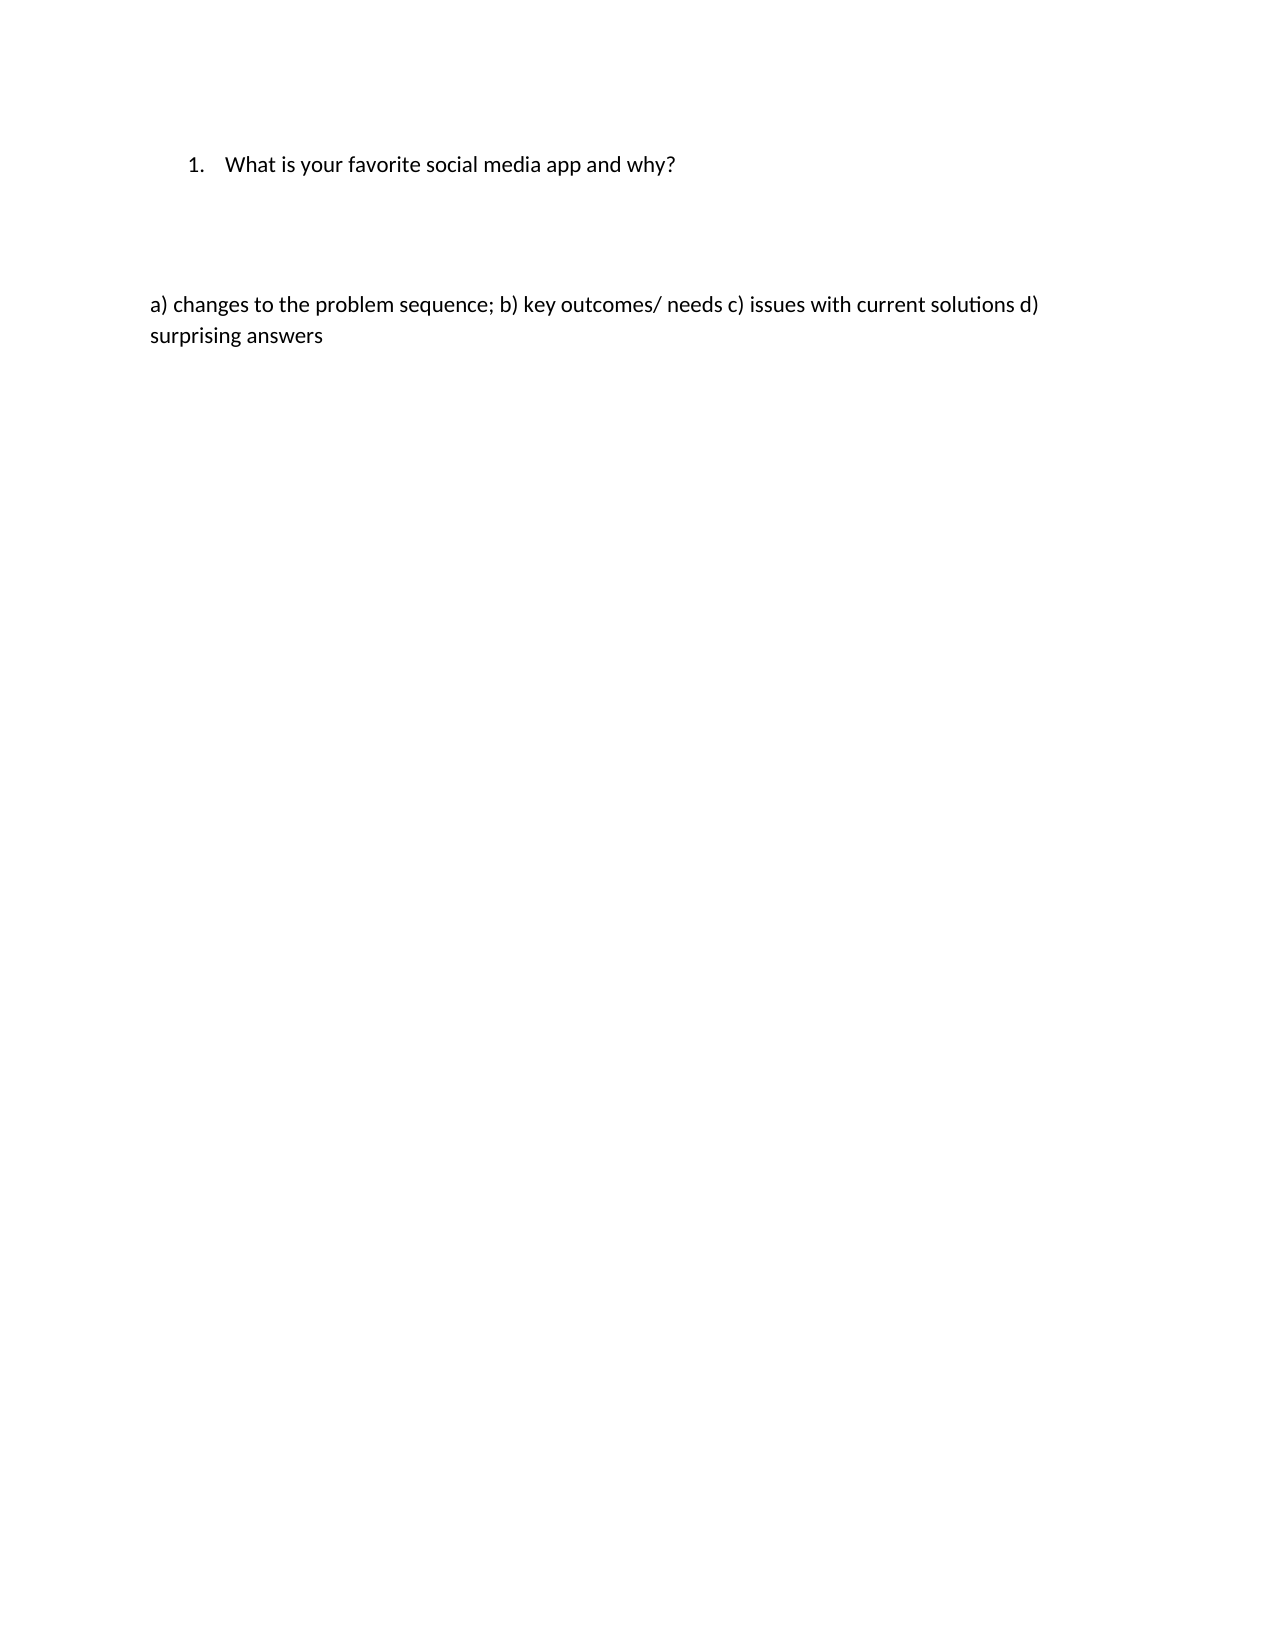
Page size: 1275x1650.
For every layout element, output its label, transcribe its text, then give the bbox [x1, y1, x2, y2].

list What is your favorite social media app and why? [187, 150, 1125, 178]
text a) changes to the problem sequence; b) key outcomes/ needs c) issues with current solutions d) surprising answers [150, 291, 1125, 349]
